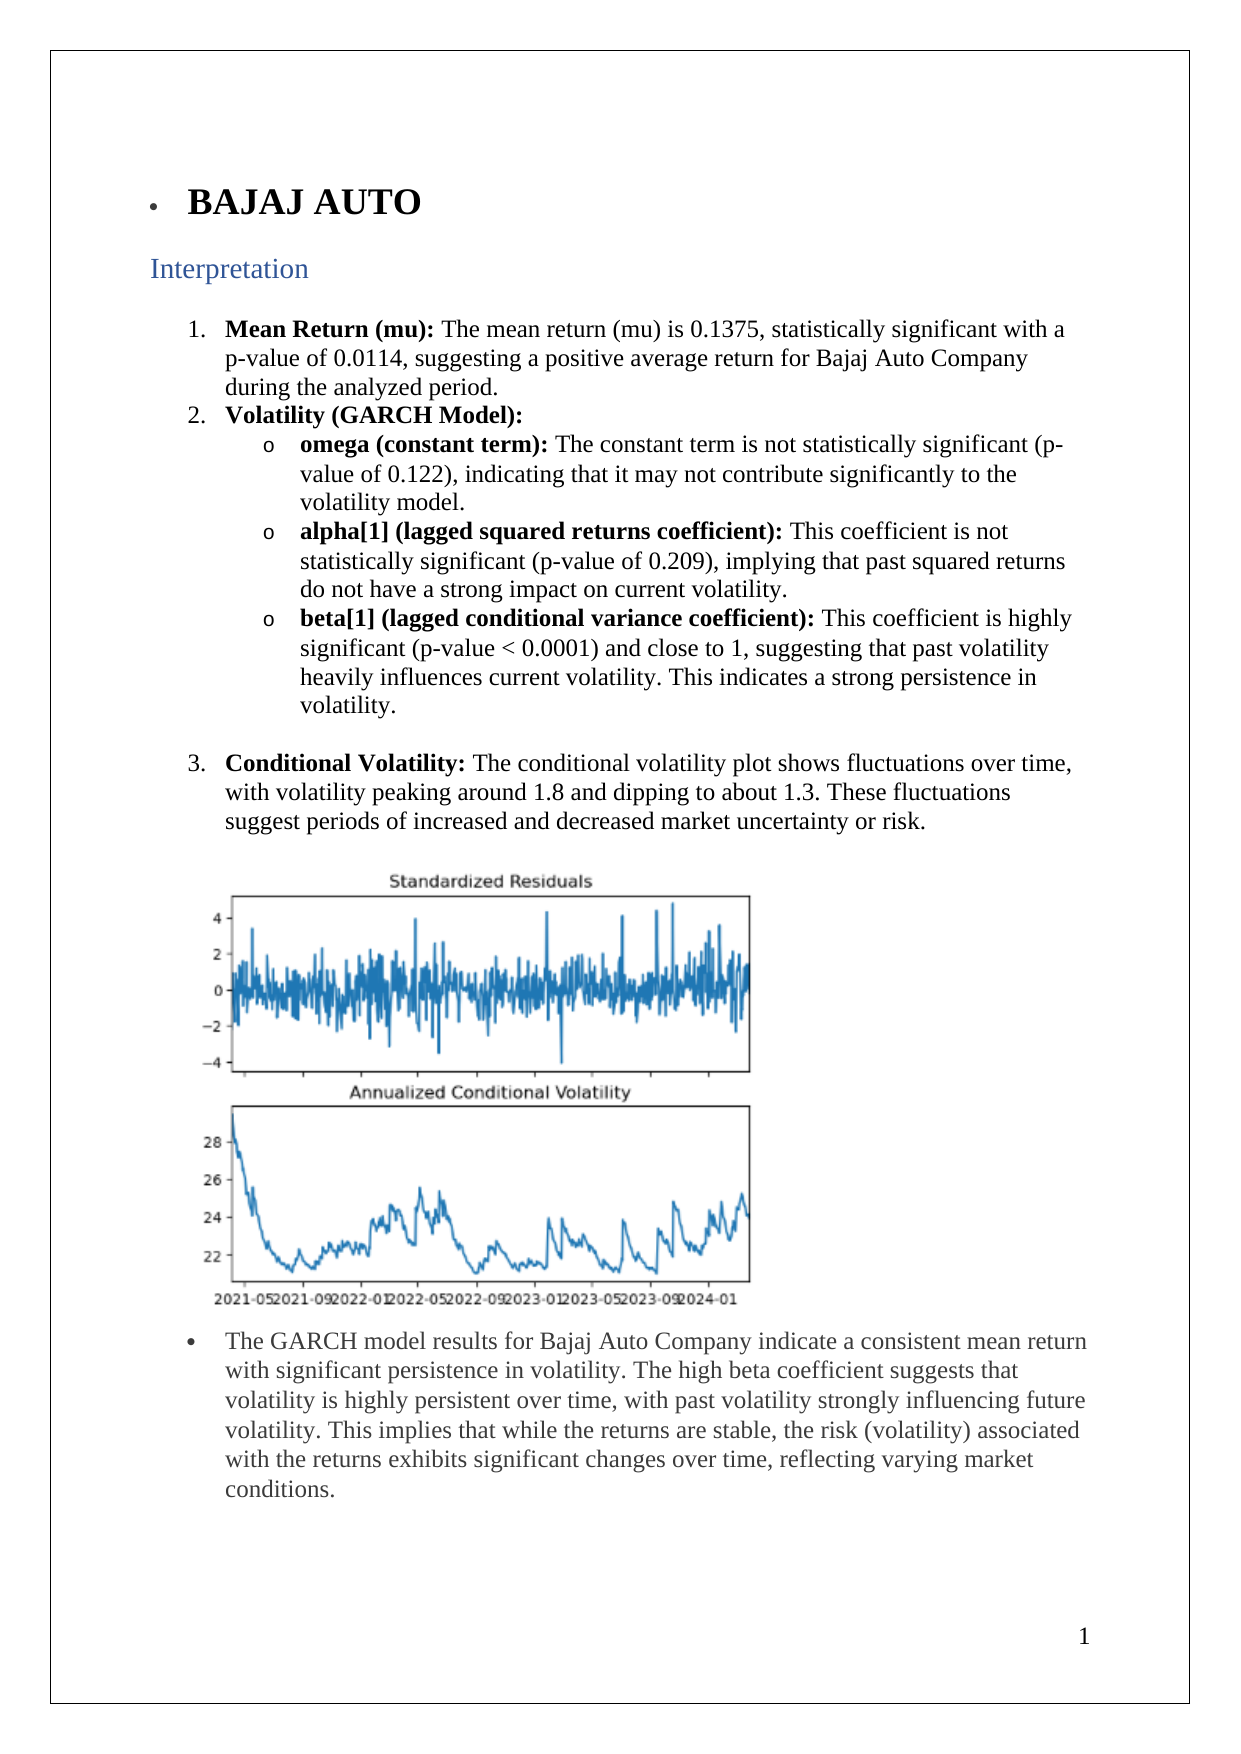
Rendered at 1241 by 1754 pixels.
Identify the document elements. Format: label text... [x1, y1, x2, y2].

list Conditional Volatility: The conditional volatility plot shows fluctuations over time, with volatility peaking around 1.8 and dipping to about 1.3. These fluctuations suggest periods of increased and decreased market uncertainty or risk. [187, 807, 1090, 893]
picture [187, 922, 882, 1384]
list BAJAJ AUTO [150, 179, 1090, 222]
list Mean Return (mu): The mean return (mu) is 0.1375, statistically significant with a p-value of 0.0114, suggesting a positive average return for Bajaj Auto Company during the analyzed period. [187, 314, 1090, 400]
subtitle Interpretation [150, 251, 1090, 285]
list alpha[1] (lagged squared returns coefficient): This coefficient is not statistically significant (p-value of 0.209), implying that past squared returns do not have a strong impact on current volatility. [262, 574, 1090, 662]
list Volatility (GARCH Model): [187, 429, 1090, 458]
list beta[1] (lagged conditional variance coefficient): This coefficient is highly significant (p-value < 0.0001) and close to 1, suggesting that past volatility heavily influences current volatility. This indicates a strong persistence in volatility. [262, 662, 1090, 777]
list omega (constant term): The constant term is not statistically significant (p-value of 0.122), indicating that it may not contribute significantly to the volatility model. [262, 487, 1090, 574]
list The GARCH model results for Bajaj Auto Company indicate a consistent mean return with significant persistence in volatility. The high beta coefficient suggests that volatility is highly persistent over time, with past volatility strongly influencing future volatility. This implies that while the returns are stable, the risk (volatility) associated with the returns exhibits significant changes over time, reflecting varying market conditions. [187, 1383, 1090, 1561]
